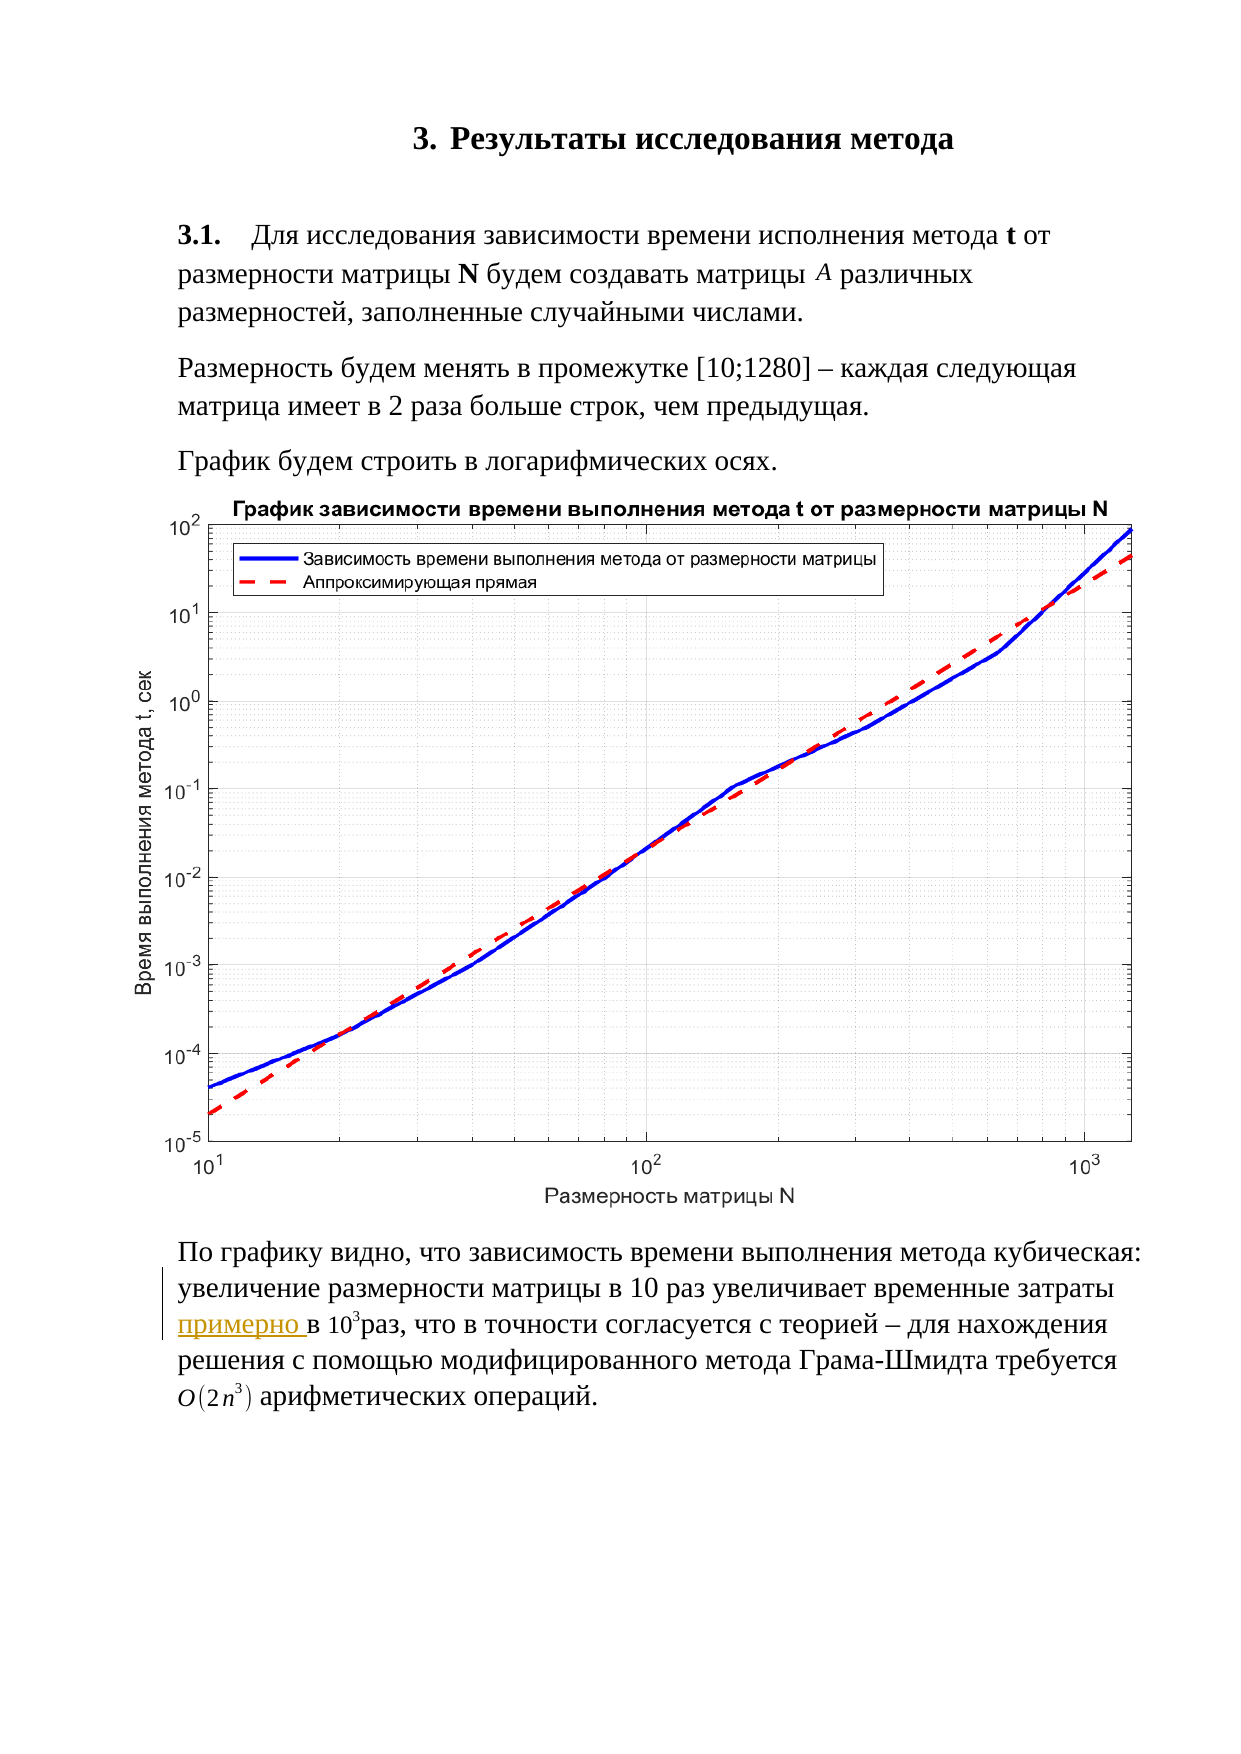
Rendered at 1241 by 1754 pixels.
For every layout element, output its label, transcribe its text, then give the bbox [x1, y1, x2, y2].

list Результаты исследования метода [215, 118, 1152, 156]
list Для исследования зависимости времени исполнения метода t от размерности матрицы N будем создавать матрицы различных размерностей, заполненные случайными числами. [177, 217, 1152, 328]
picture [132, 498, 1135, 1209]
text График будем строить в логарифмических осях. [177, 443, 1152, 477]
text По графику видно, что зависимость времени выполнения метода кубическая: увеличение размерности матрицы в 10 раз увеличивает временные затраты в раз, что в точности согласуется с теорией – для нахождения решения с помощью модифицированного метода Грама-Шмидта требуется арифметических операций. [177, 1234, 1152, 1414]
text Размерность будем менять в промежутке [10;1280] – каждая следующая матрица имеет в 2 раза больше строк, чем предыдущая. [177, 350, 1152, 422]
